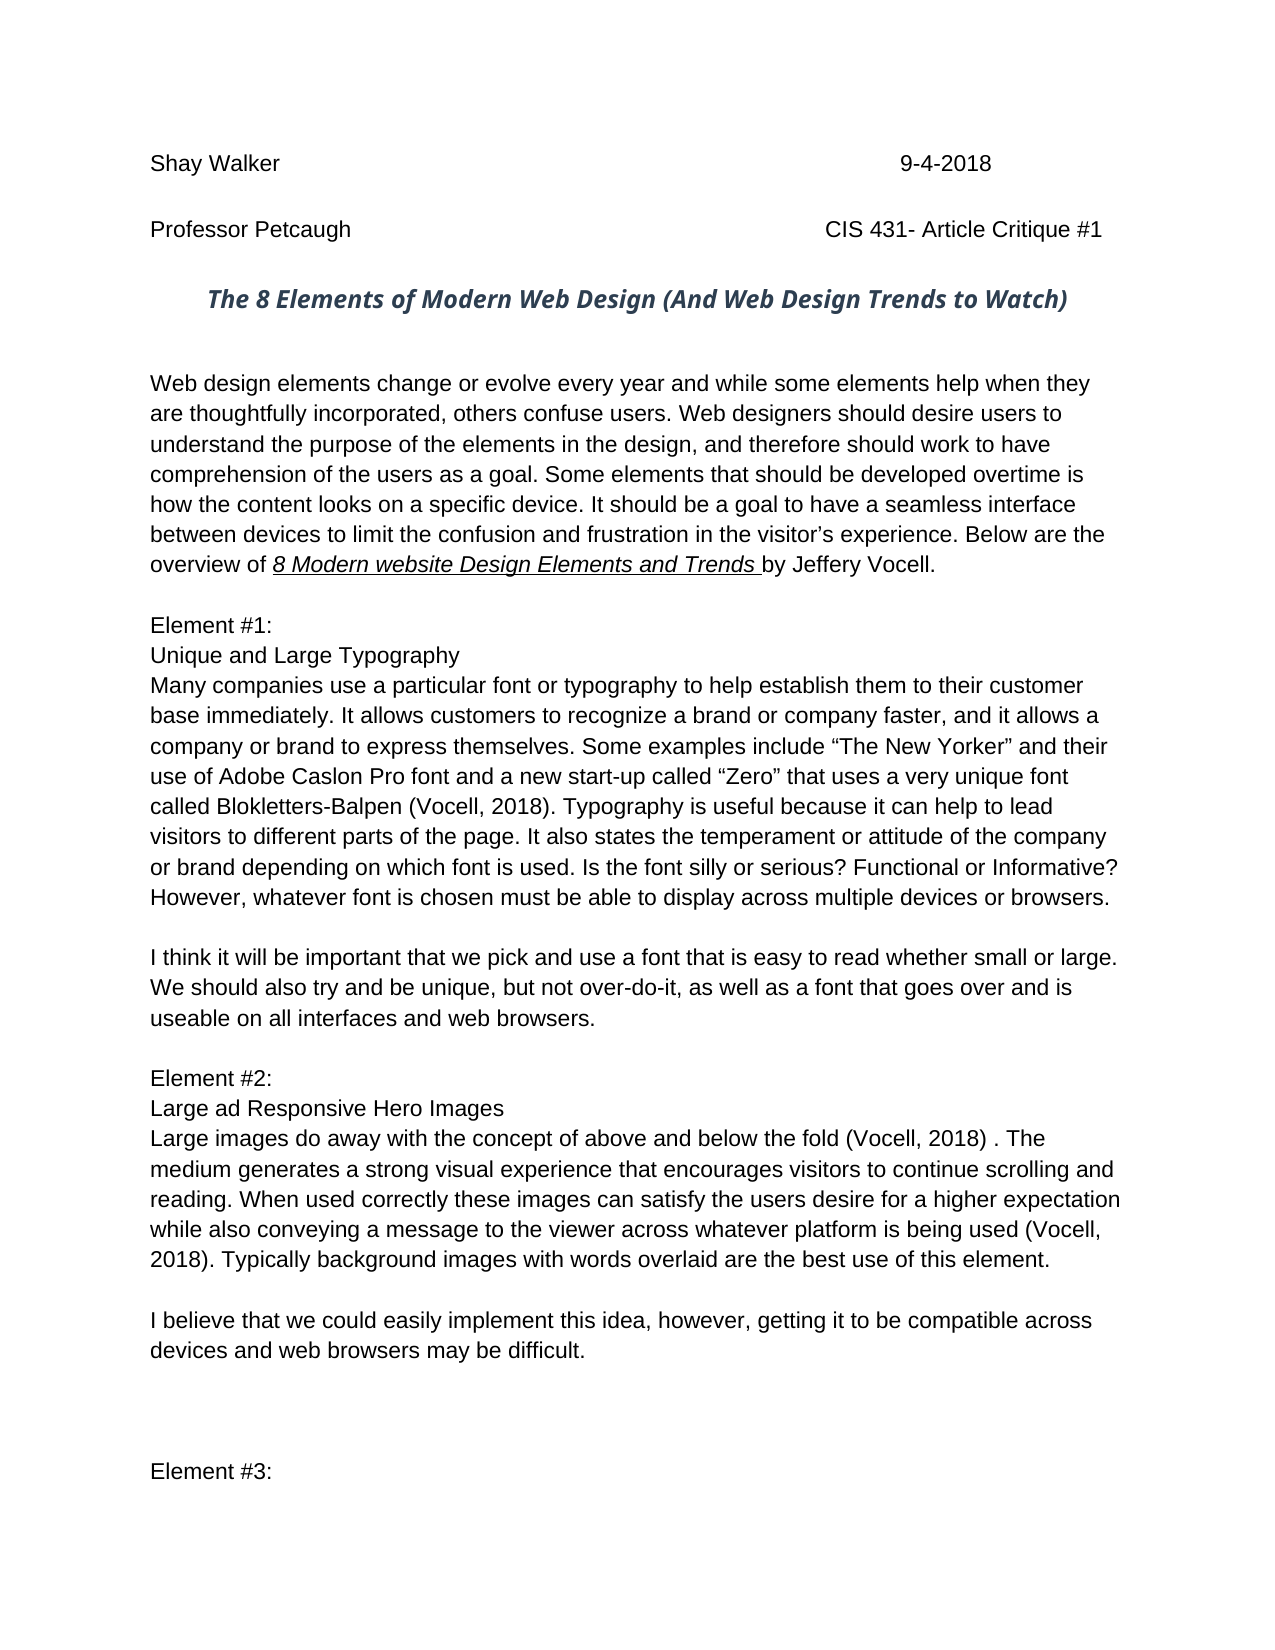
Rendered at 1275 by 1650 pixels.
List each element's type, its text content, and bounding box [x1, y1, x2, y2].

text Unique and Large Typography [150, 642, 1125, 668]
text Shay Walker 9-4-2018 [150, 150, 1125, 176]
text I think it will be important that we pick and use a font that is easy to read whether small or large. We should also try and be unique, but not over-do-it, as well as a font that goes over and is useable on all interfaces and web browsers. [150, 944, 1125, 1031]
text Element #2: [150, 1065, 1125, 1091]
text Web design elements change or evolve every year and while some elements help when they are thoughtfully incorporated, others confuse users. Web designers should desire users to understand the purpose of the elements in the design, and therefore should work to have comprehension of the users as a goal. Some elements that should be developed overtime is how the content looks on a specific device. It should be a goal to have a seamless interface between devices to limit the confusion and frustration in the visitor’s experience. Below are the overview of 8 Modern website Design Elements and Trends by Jeffery Vocell. [150, 370, 1125, 578]
text Professor Petcaugh CIS 431- Article Critique #1 [150, 216, 1125, 242]
text Large ad Responsive Hero Images [150, 1095, 1125, 1121]
text Many companies use a particular font or typography to help establish them to their customer base immediately. It allows customers to recognize a brand or company faster, and it allows a company or brand to express themselves. Some examples include “The New Yorker” and their use of Adobe Caslon Pro font and a new start-up called “Zero” that uses a very unique font called Blokletters-Balpen (Vocell, 2018). Typography is useful because it can help to lead visitors to different parts of the page. It also states the temperament or attitude of the company or brand depending on which font is used. Is the font silly or serious? Functional or Informative? However, whatever font is chosen must be able to display across multiple devices or browsers. [150, 672, 1125, 910]
text I believe that we could easily implement this idea, however, getting it to be compatible across devices and web browsers may be difficult. [150, 1307, 1125, 1363]
text Element #1: [150, 612, 1125, 638]
text Large images do away with the concept of above and below the fold (Vocell, 2018) . The medium generates a strong visual experience that encourages visitors to continue scrolling and reading. When used correctly these images can satisfy the users desire for a higher expectation while also conveying a message to the viewer across whatever platform is being used (Vocell, 2018). Typically background images with words overlaid are the best use of this element. [150, 1125, 1125, 1272]
text Element #3: [150, 1458, 1125, 1484]
subtitle The 8 Elements of Modern Web Design (And Web Design Trends to Watch) [150, 282, 1125, 316]
